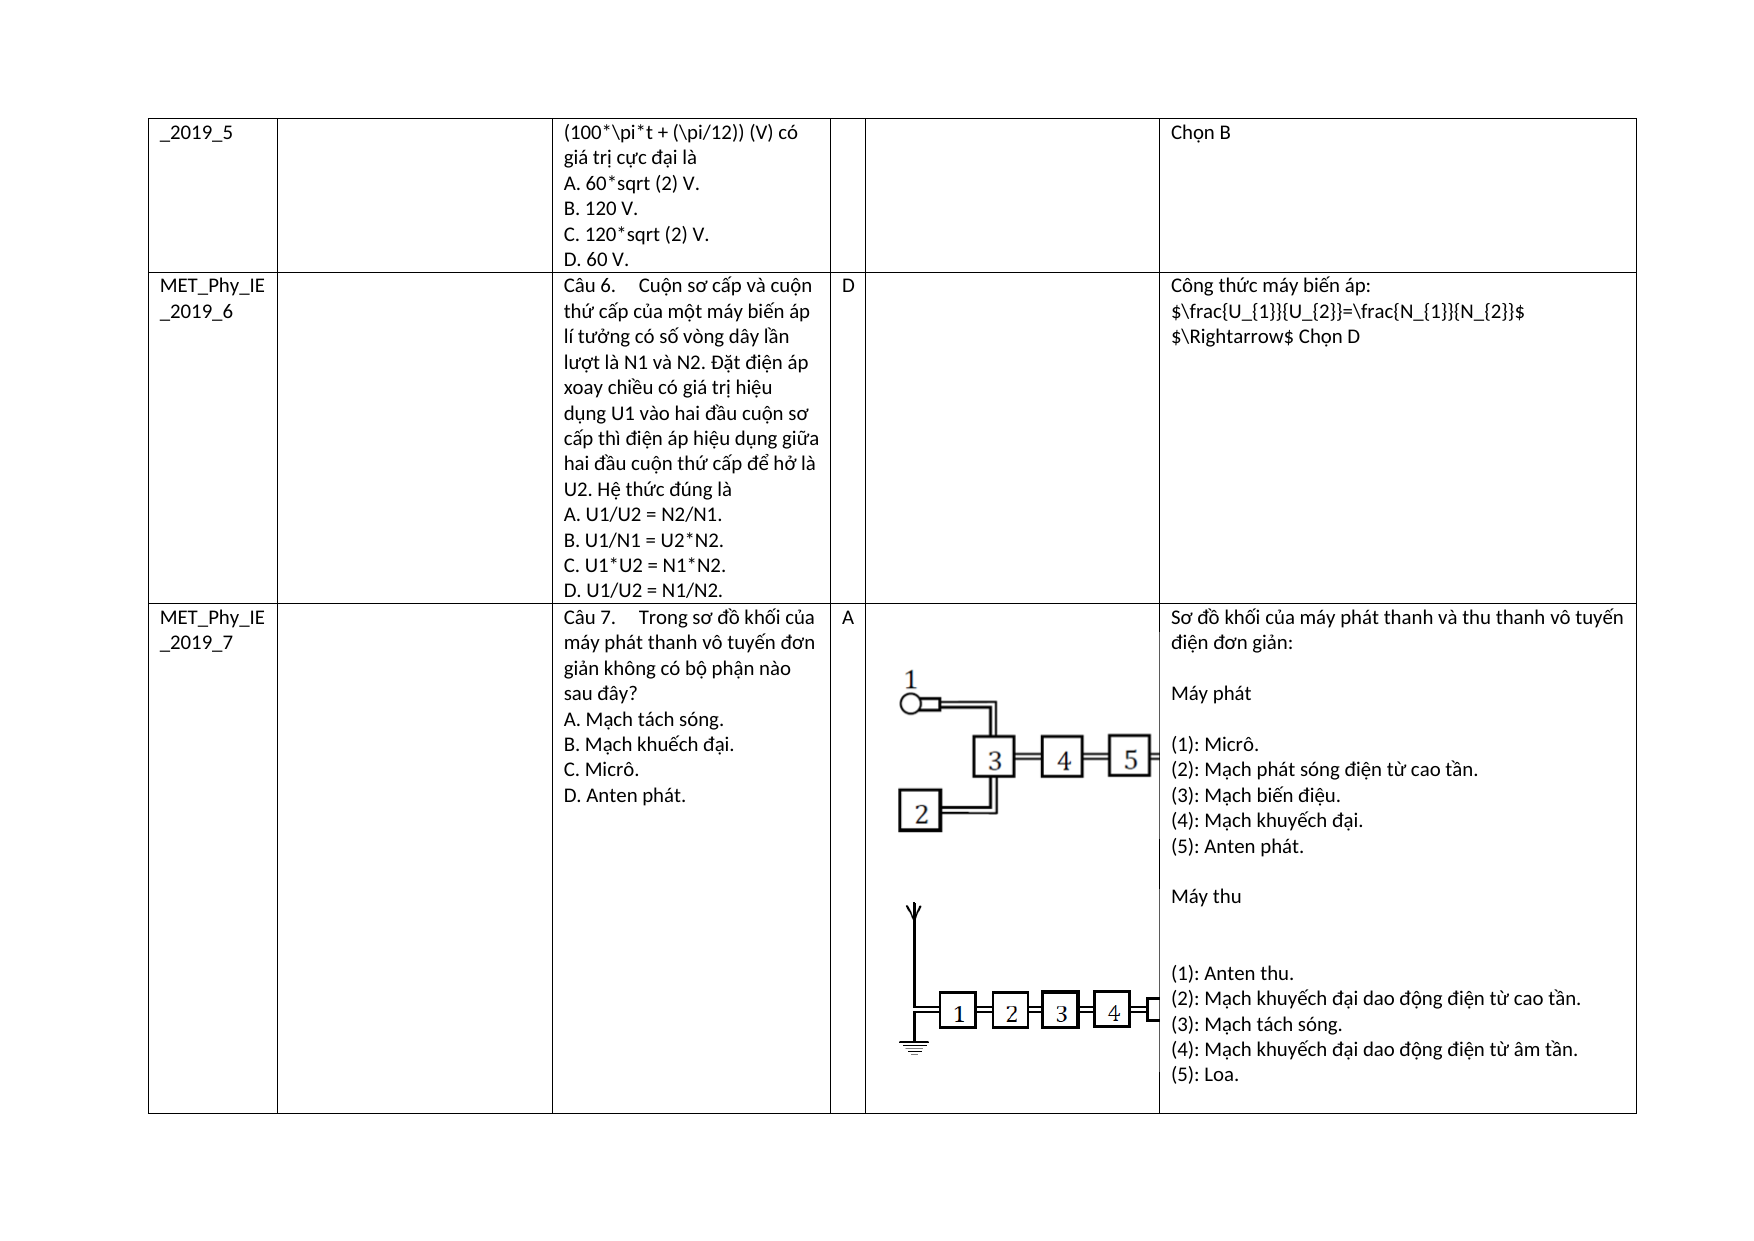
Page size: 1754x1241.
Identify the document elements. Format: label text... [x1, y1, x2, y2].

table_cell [553, 119, 830, 272]
table_cell [278, 604, 552, 1112]
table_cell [1160, 119, 1636, 272]
table_cell B [831, 119, 865, 272]
table_cell Công thức máy biến áp: $\frac{U_{1}}{U_{2}}=\frac{N_{1}}{N_{2}}$ $\Rightarrow$ Chọn D [1160, 273, 1636, 603]
table_cell [866, 604, 1159, 1112]
picture [877, 889, 1160, 1072]
table_cell [866, 273, 1159, 603]
table_cell [278, 273, 552, 603]
table_cell [866, 119, 1159, 272]
table_cell A [831, 604, 865, 1112]
table_cell D [831, 273, 865, 603]
table_cell Câu 6. Cuộn sơ cấp và cuộn thứ cấp của một máy biến áp lí tưởng có số vòng dây lần lượt là N1 và N2. Đặt điện áp xoay chiều có giá trị hiệu dụng U1 vào hai đầu cuộn sơ cấp thì điện áp hiệu dụng giữa hai đầu cuộn thứ cấp để hở là U2. Hệ thức đúng là A. U1/U2 = N2/N1. B. U1/N1 = U2*N2. C. U1*U2 = N1*N2. D. U1/U2 = N1/N2. [553, 273, 830, 603]
picture [877, 632, 1160, 839]
table_cell MET_Phy_IE_2019_5 [149, 119, 277, 272]
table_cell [1160, 604, 1636, 1112]
table_cell [278, 119, 552, 272]
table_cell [553, 604, 830, 1112]
table_cell MET_Phy_IE_2019_7 [149, 604, 277, 1112]
table_cell MET_Phy_IE_2019_6 [149, 273, 277, 603]
